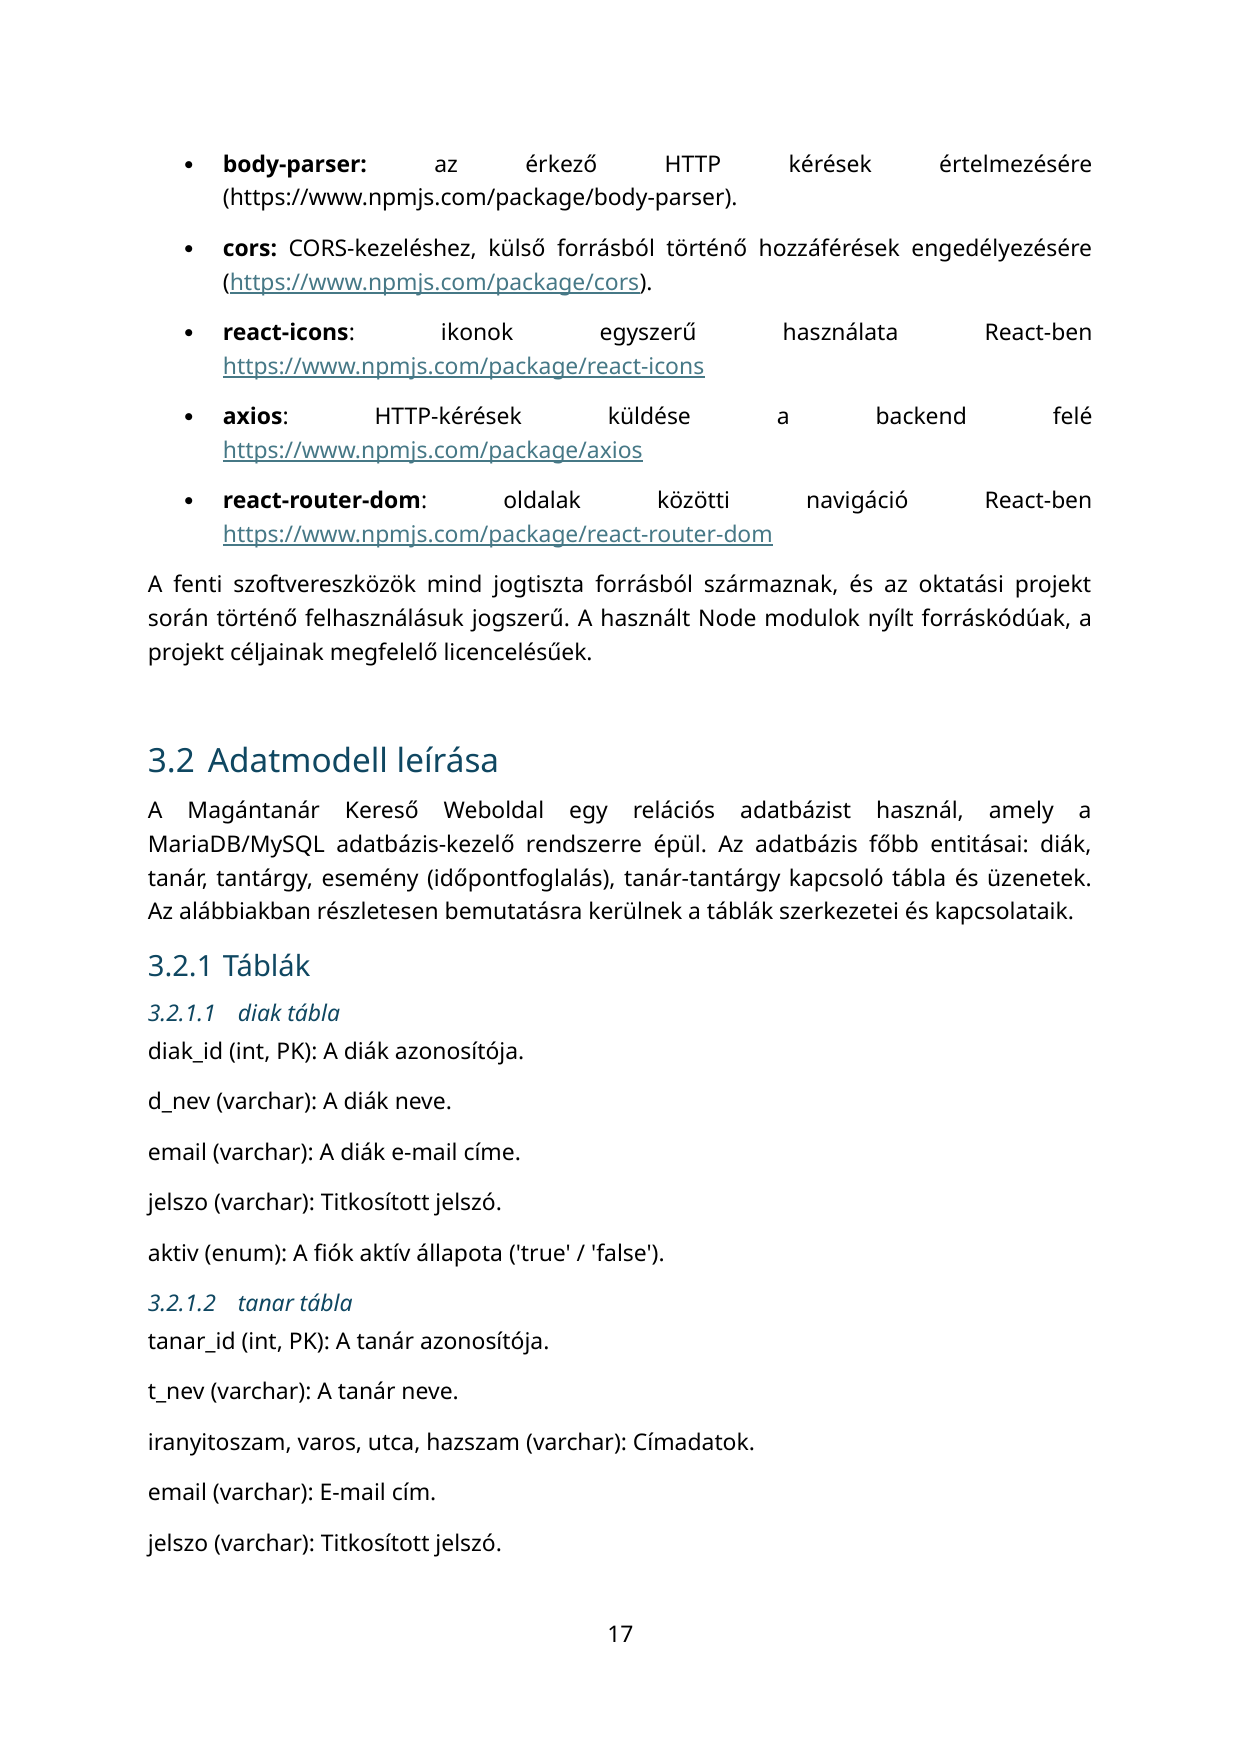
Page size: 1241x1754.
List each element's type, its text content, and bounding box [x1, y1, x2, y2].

text iranyitoszam, varos, utca, hazszam (varchar): Címadatok. [148, 1426, 1093, 1457]
text d_nev (varchar): A diák neve. [148, 1085, 1093, 1116]
text email (varchar): A diák e-mail címe. [148, 1136, 1093, 1167]
subtitle Táblák [148, 946, 1093, 985]
text t_nev (varchar): A tanár neve. [148, 1375, 1093, 1406]
subtitle Adatmodell leírása [148, 737, 1093, 782]
text jelszo (varchar): Titkosított jelszó. [148, 1186, 1093, 1217]
text email (varchar): E-mail cím. [148, 1476, 1093, 1507]
text A fenti szoftvereszközök mind jogtiszta forrásból származnak, és az oktatási projekt során történő felhasználásuk jogszerű. A használt Node modulok nyílt forráskódúak, a projekt céljainak megfelelő licencelésűek. [148, 568, 1093, 667]
list react-icons: ikonok egyszerű használata React-ben https://www.npmjs.com/package/react-icons [185, 316, 1093, 381]
text tanar_id (int, PK): A tanár azonosítója. [148, 1325, 1093, 1356]
text A Magántanár Kereső Weboldal egy relációs adatbázist használ, amely a MariaDB/MySQL adatbázis-kezelő rendszerre épül. Az adatbázis főbb entitásai: diák, tanár, tantárgy, esemény (időpontfoglalás), tanár-tantárgy kapcsoló tábla és üzenetek. Az alábbiakban részletesen bemutatásra kerülnek a táblák szerkezetei és kapcsolataik. [148, 794, 1093, 927]
list body-parser: az érkező HTTP kérések értelmezésére (https://www.npmjs.com/package/body-parser). [185, 148, 1093, 213]
subtitle diak tábla [148, 997, 1093, 1028]
text jelszo (varchar): Titkosított jelszó. [148, 1526, 1093, 1558]
text diak_id (int, PK): A diák azonosítója. [148, 1035, 1093, 1066]
list react-router-dom: oldalak közötti navigáció React-ben https://www.npmjs.com/package/react-router-dom [185, 484, 1093, 549]
list axios: HTTP-kérések küldése a backend felé https://www.npmjs.com/package/axios [185, 400, 1093, 465]
list cors: CORS-kezeléshez, külső forrásból történő hozzáférések engedélyezésére (https://www.npmjs.com/package/cors). [185, 232, 1093, 297]
subtitle tanar tábla [148, 1287, 1093, 1318]
text aktiv (enum): A fiók aktív állapota ('true' / 'false'). [148, 1236, 1093, 1268]
